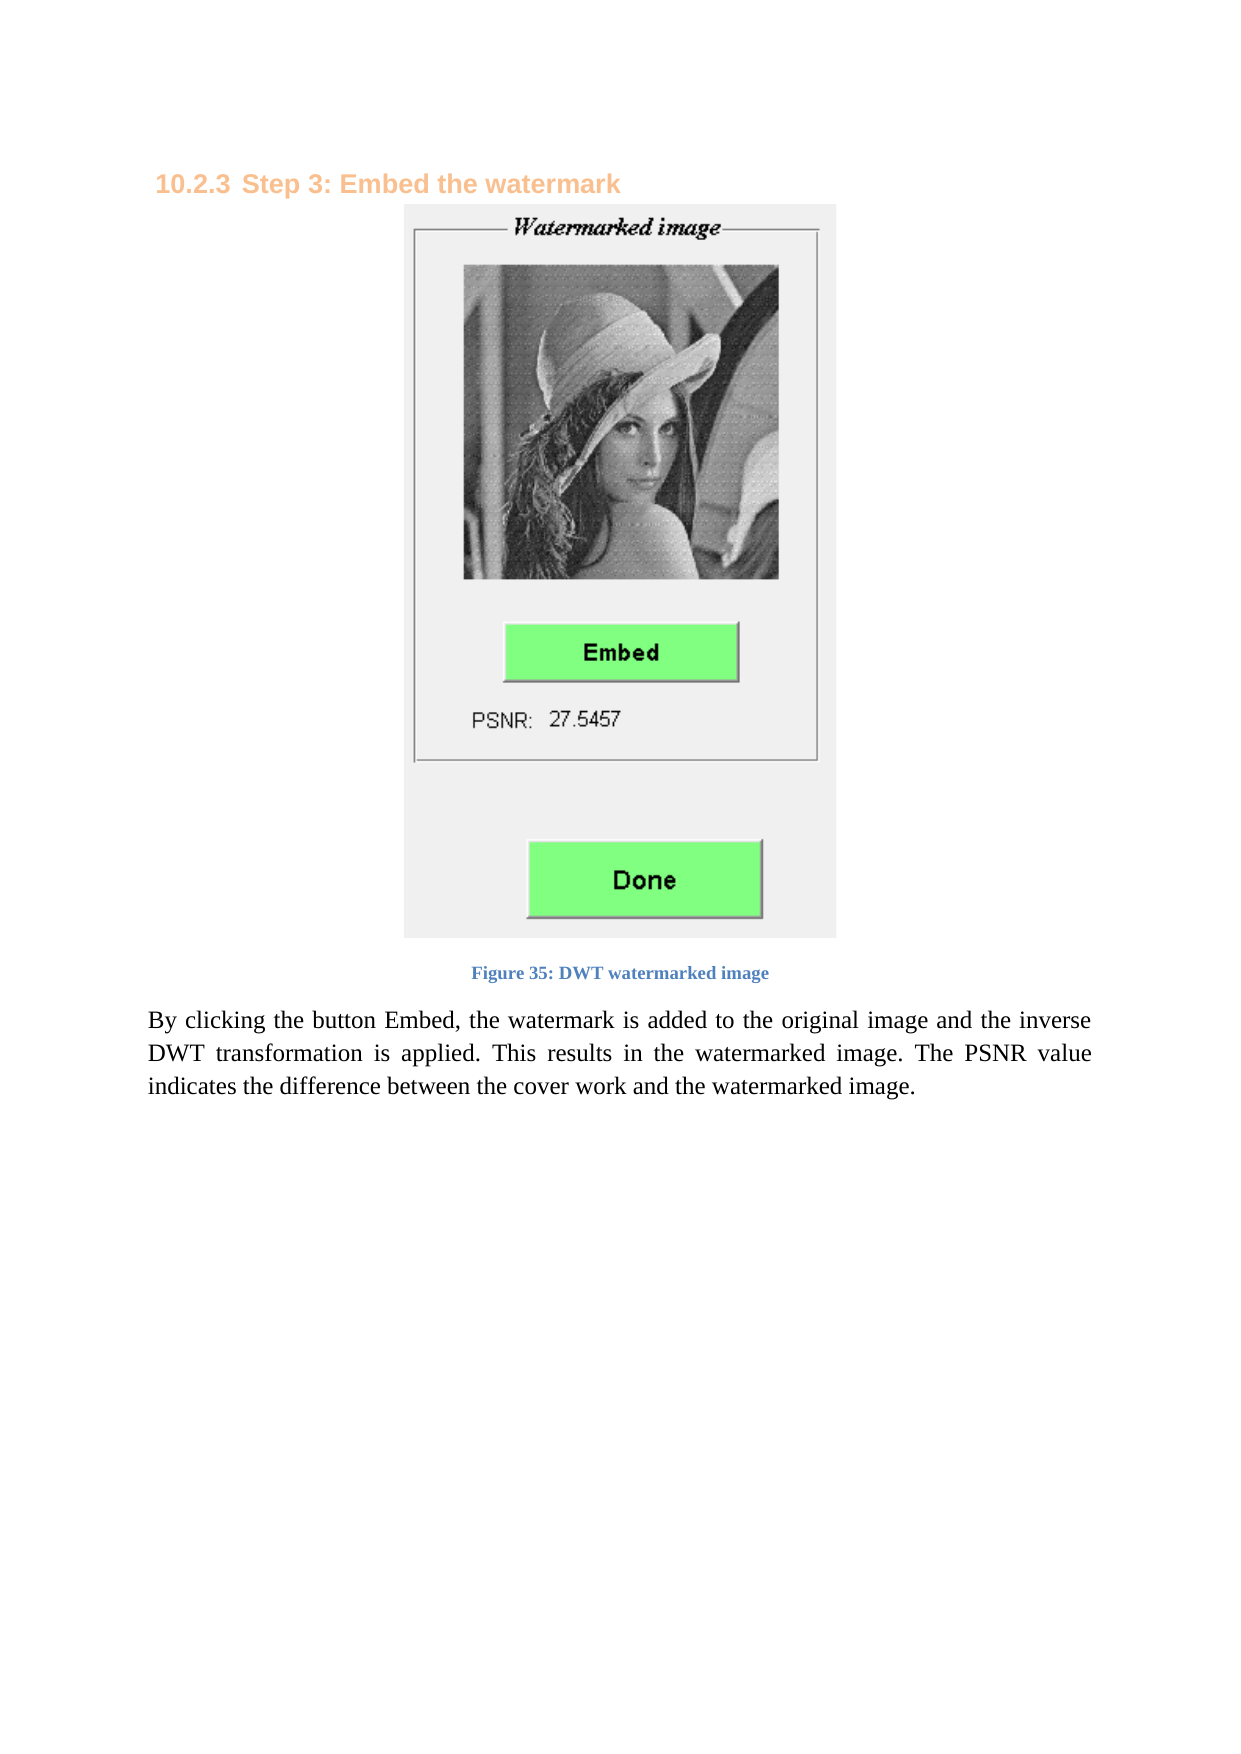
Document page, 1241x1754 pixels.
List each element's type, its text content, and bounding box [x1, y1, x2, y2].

subtitle 10.2.3 Step 3: Embed the watermark [148, 168, 1093, 200]
picture [403, 204, 837, 938]
text Figure 35: DWT watermarked image [148, 962, 1093, 984]
text By clicking the button Embed, the watermark is added to the original image and the inverse DWT transformation is applied. This results in the watermarked image. The PSNR value indicates the difference between the cover work and the watermarked image. [148, 1005, 1093, 1099]
